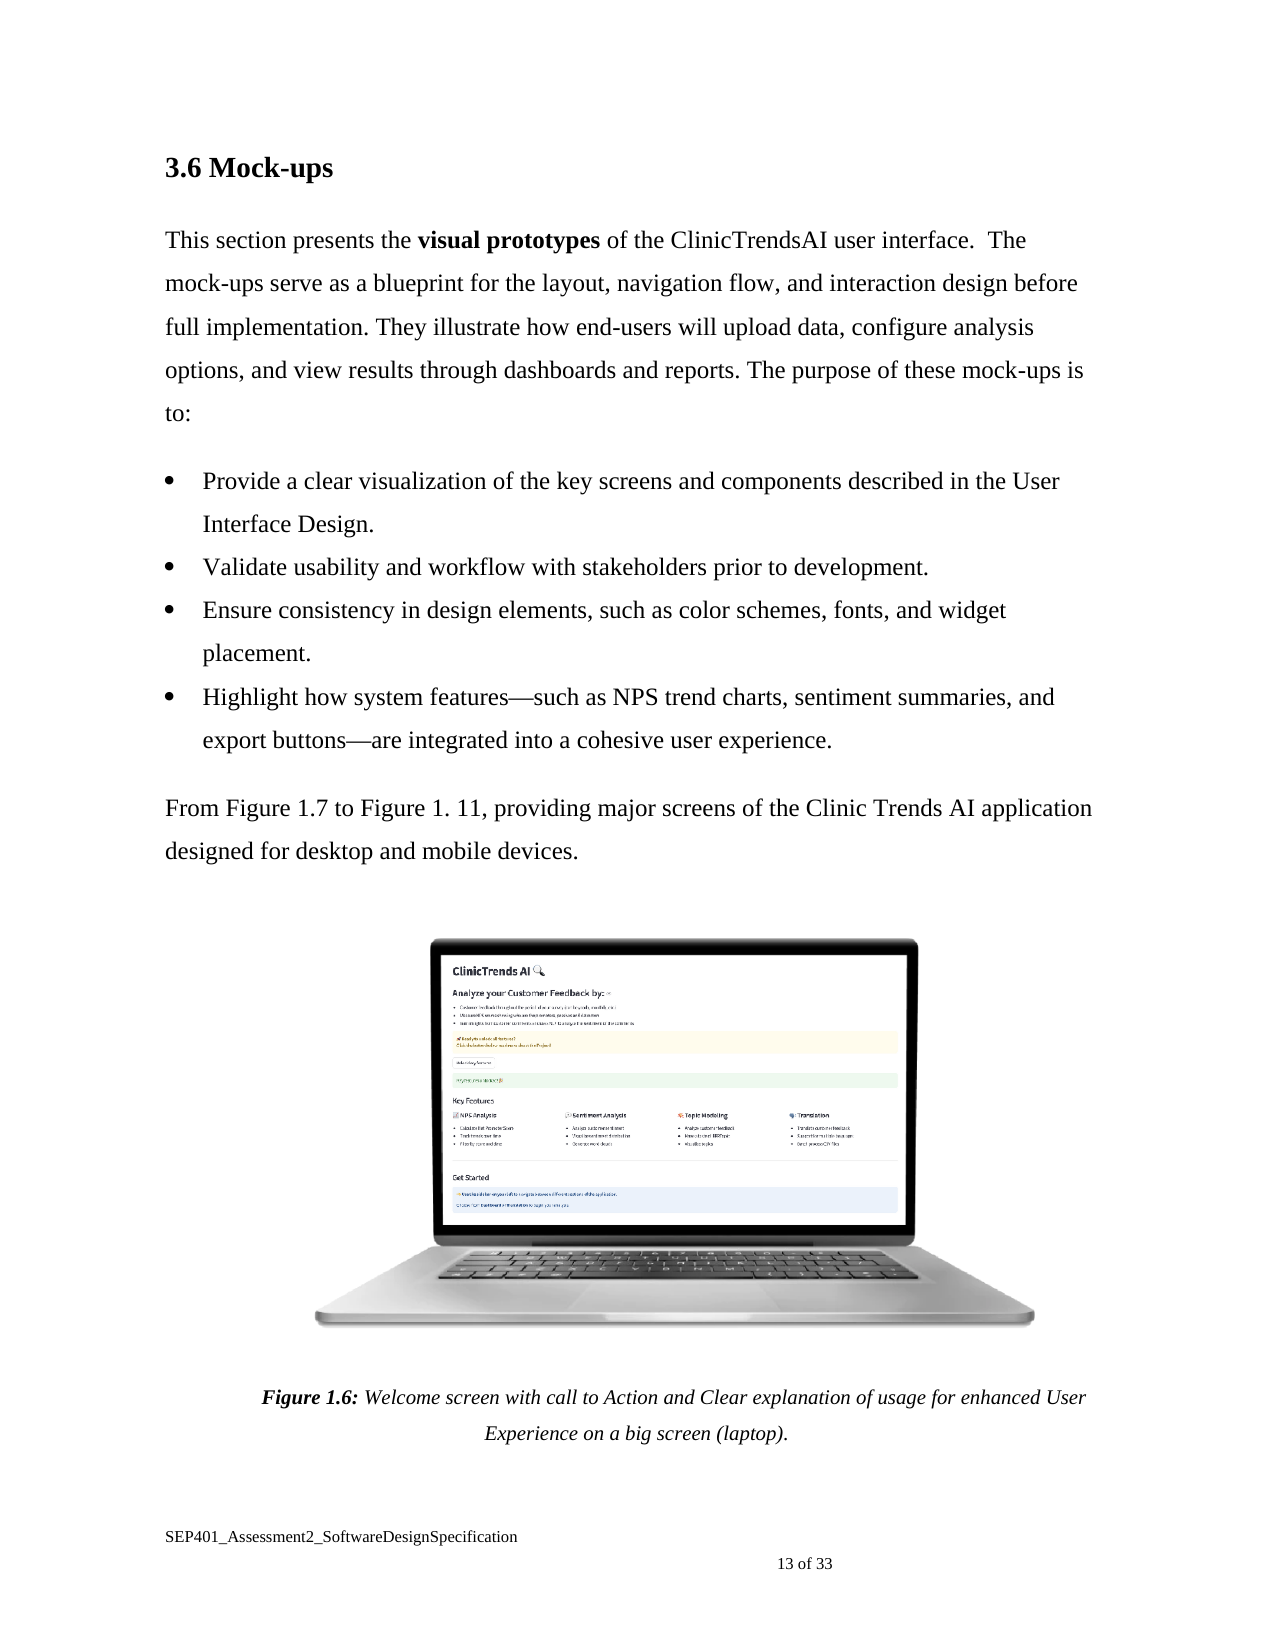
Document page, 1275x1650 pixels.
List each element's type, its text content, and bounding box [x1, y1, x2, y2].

picture [318, 945, 1032, 1320]
list Provide a clear visualization of the key screens and components described in the User Interface Design. [165, 466, 1110, 538]
list Validate usability and workflow with stakeholders prior to development. [165, 552, 1110, 581]
subtitle 3.6 Mock-ups [165, 150, 1110, 183]
text Figure 1.6: Welcome screen with call to Action and Clear explanation of usage for enhanced User Experience on a big screen (laptop). [165, 1385, 1110, 1445]
text This section presents the visual prototypes of the ClinicTrendsAI user interface. The mock‑ups serve as a blueprint for the layout, navigation flow, and interaction design before full implementation. They illustrate how end‑users will upload data, configure analysis options, and view results through dashboards and reports. The purpose of these mock‑ups is to: [165, 225, 1110, 427]
list Ensure consistency in design elements, such as color schemes, fonts, and widget placement. [165, 595, 1110, 667]
list Highlight how system features—such as NPS trend charts, sentiment summaries, and export buttons—are integrated into a cohesive user experience. [165, 682, 1110, 753]
text From Figure 1.7 to Figure 1. 11, providing major screens of the Clinic Trends AI application designed for desktop and mobile devices. [165, 793, 1110, 865]
